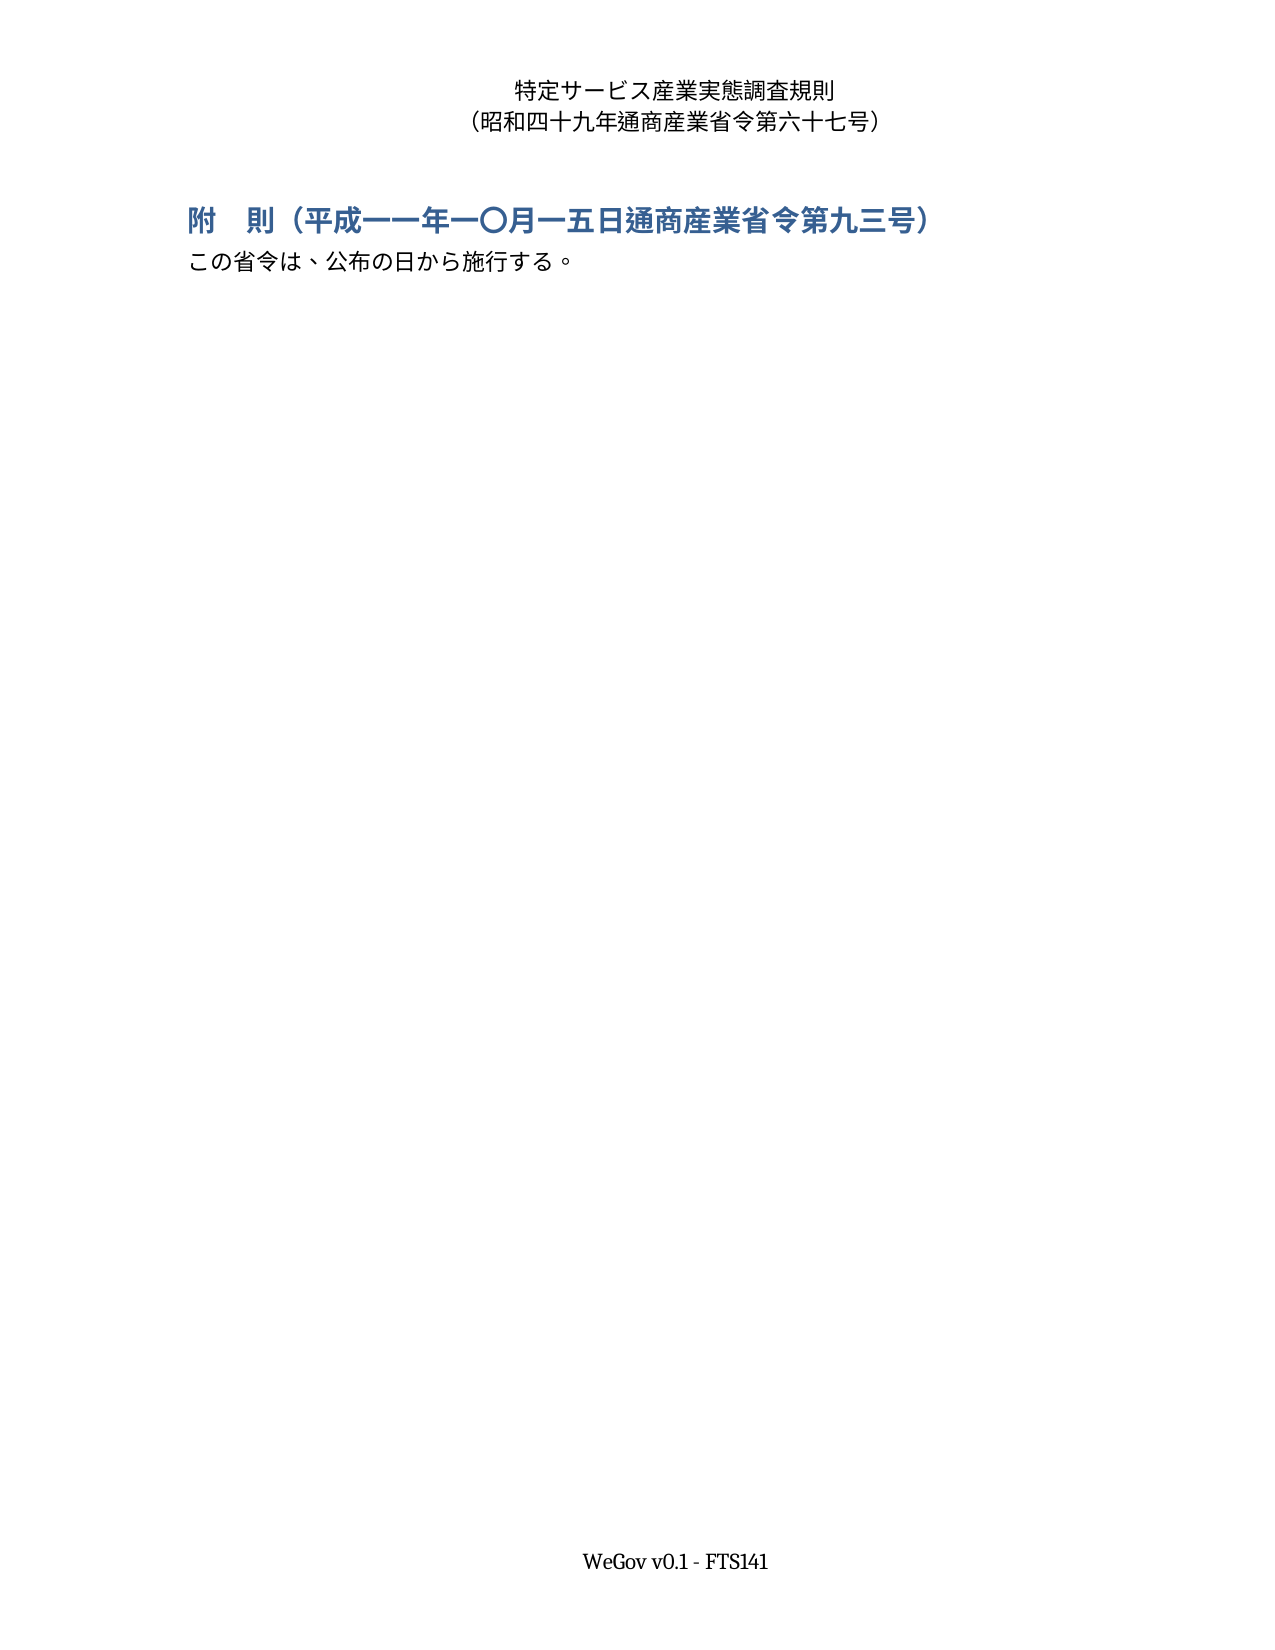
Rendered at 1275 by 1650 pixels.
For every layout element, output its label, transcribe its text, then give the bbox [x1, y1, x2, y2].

text この省令は、公布の日から施行する。 [187, 246, 1087, 277]
subtitle 附 則（平成一一年一〇月一五日通商産業省令第九三号） [187, 200, 1087, 240]
